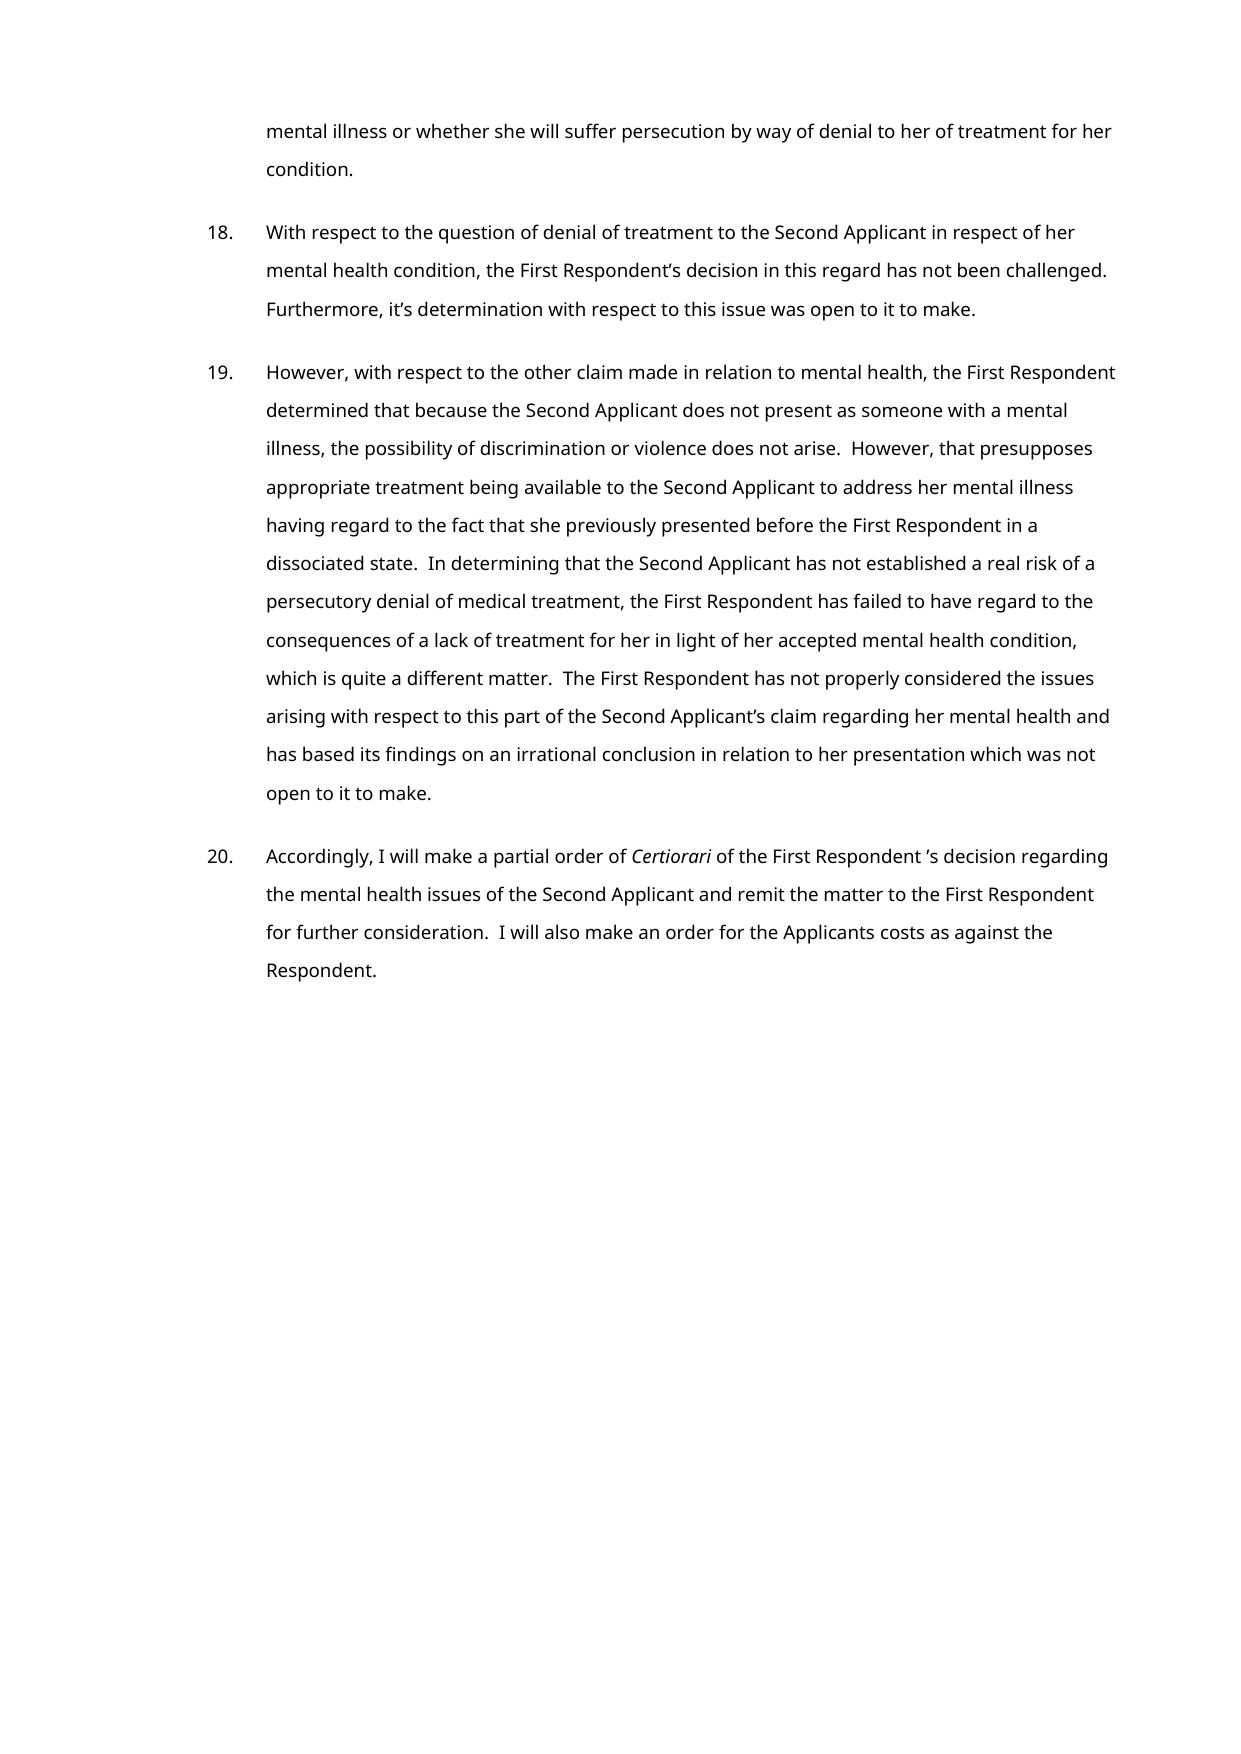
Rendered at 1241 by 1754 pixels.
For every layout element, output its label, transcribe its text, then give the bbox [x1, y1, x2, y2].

text 20. Accordingly, I will make a partial order of Certiorari of the First Respondent ’s decision regarding the mental health issues of the Second Applicant and remit the matter to the First Respondent for further consideration. I will also make an order for the Applicants costs as against the Respondent. [207, 843, 1122, 983]
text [207, 118, 1122, 182]
text 18. With respect to the question of denial of treatment to the Second Applicant in respect of her mental health condition, the First Respondent’s decision in this regard has not been challenged. Furthermore, it’s determination with respect to this issue was open to it to make. [207, 219, 1122, 322]
text 19. However, with respect to the other claim made in relation to mental health, the First Respondent determined that because the Second Applicant does not present as someone with a mental illness, the possibility of discrimination or violence does not arise. However, that presupposes appropriate treatment being available to the Second Applicant to address her mental illness having regard to the fact that she previously presented before the First Respondent in a dissociated state. In determining that the Second Applicant has not established a real risk of a persecutory denial of medical treatment, the First Respondent has failed to have regard to the consequences of a lack of treatment for her in light of her accepted mental health condition, which is quite a different matter. The First Respondent has not properly considered the issues arising with respect to this part of the Second Applicant’s claim regarding her mental health and has based its findings on an irrational conclusion in relation to her presentation which was not open to it to make. [207, 359, 1122, 805]
